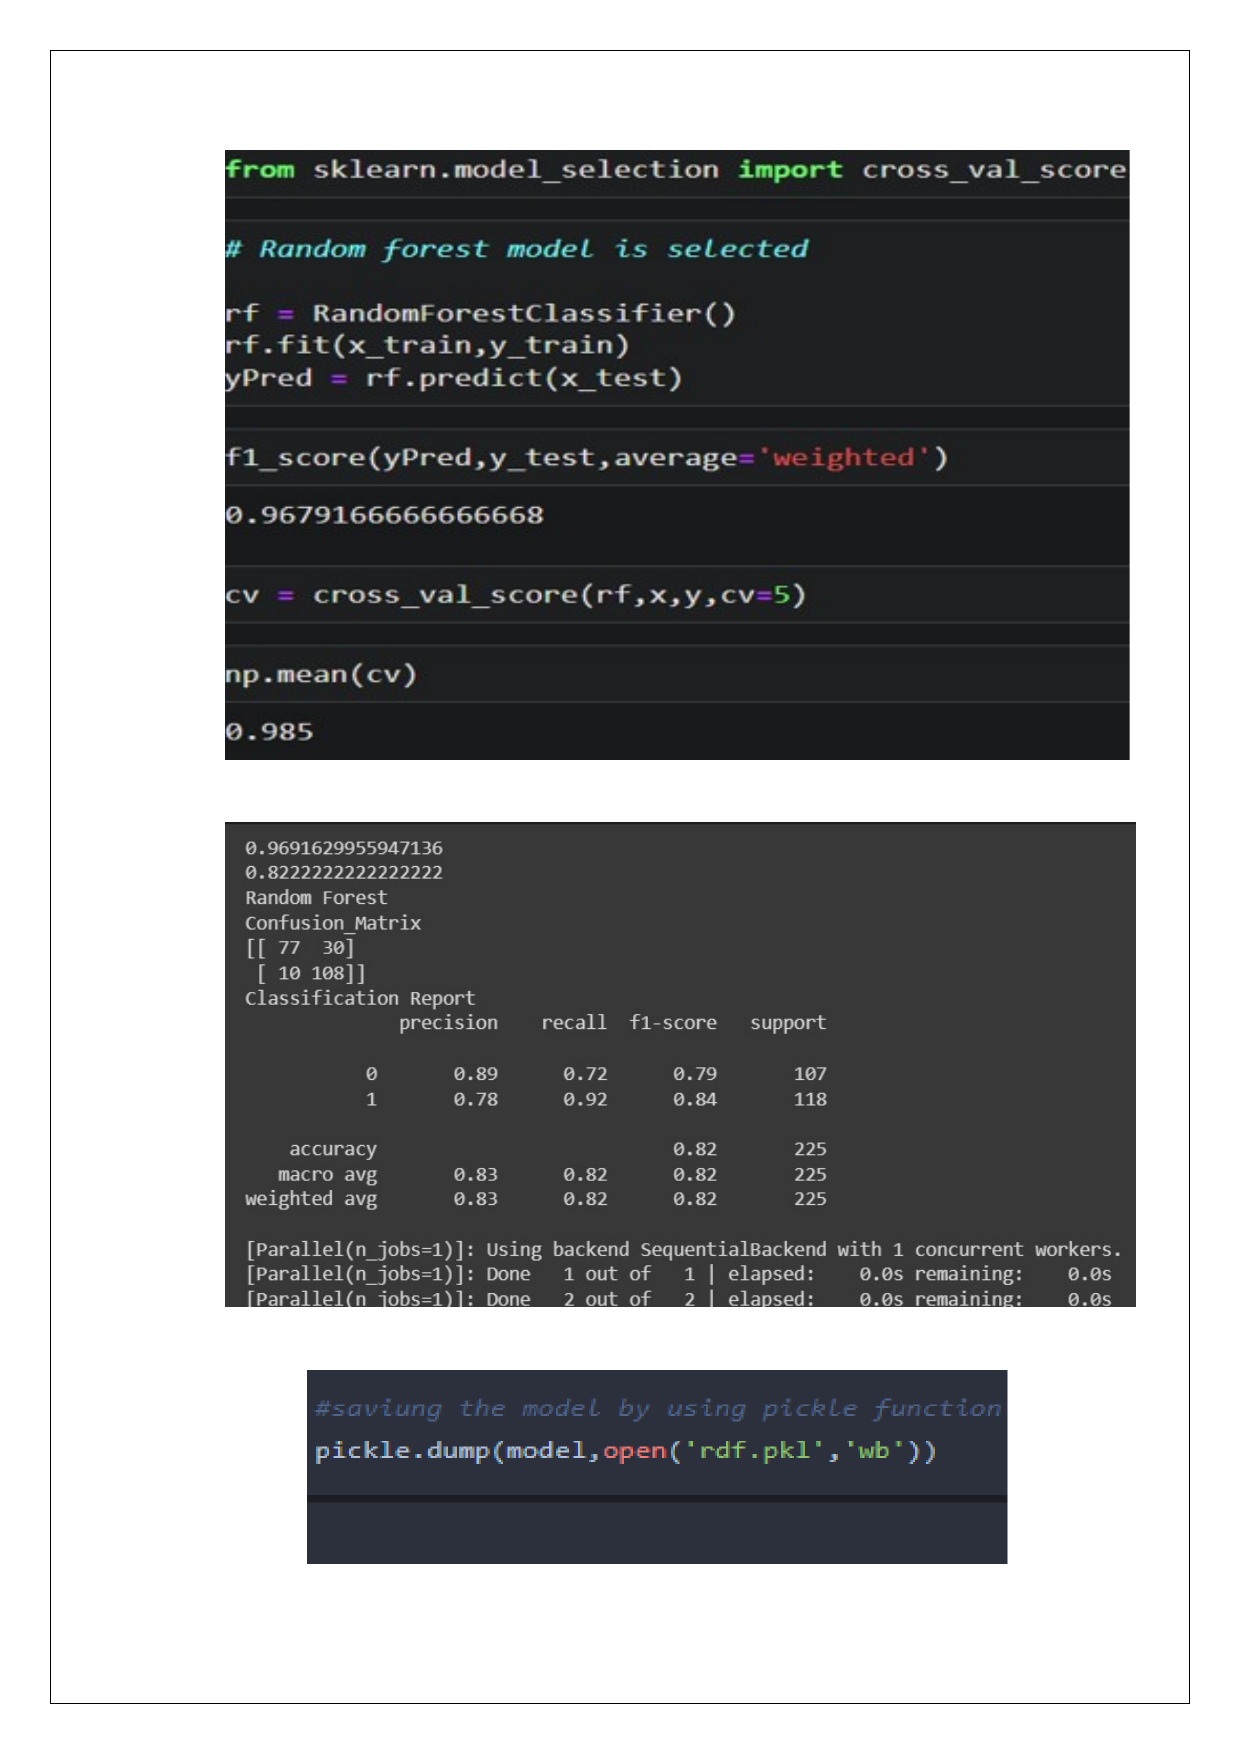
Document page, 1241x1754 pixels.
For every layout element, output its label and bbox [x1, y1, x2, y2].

picture [225, 822, 1136, 1307]
picture [306, 1369, 1009, 1564]
picture [225, 150, 1130, 760]
